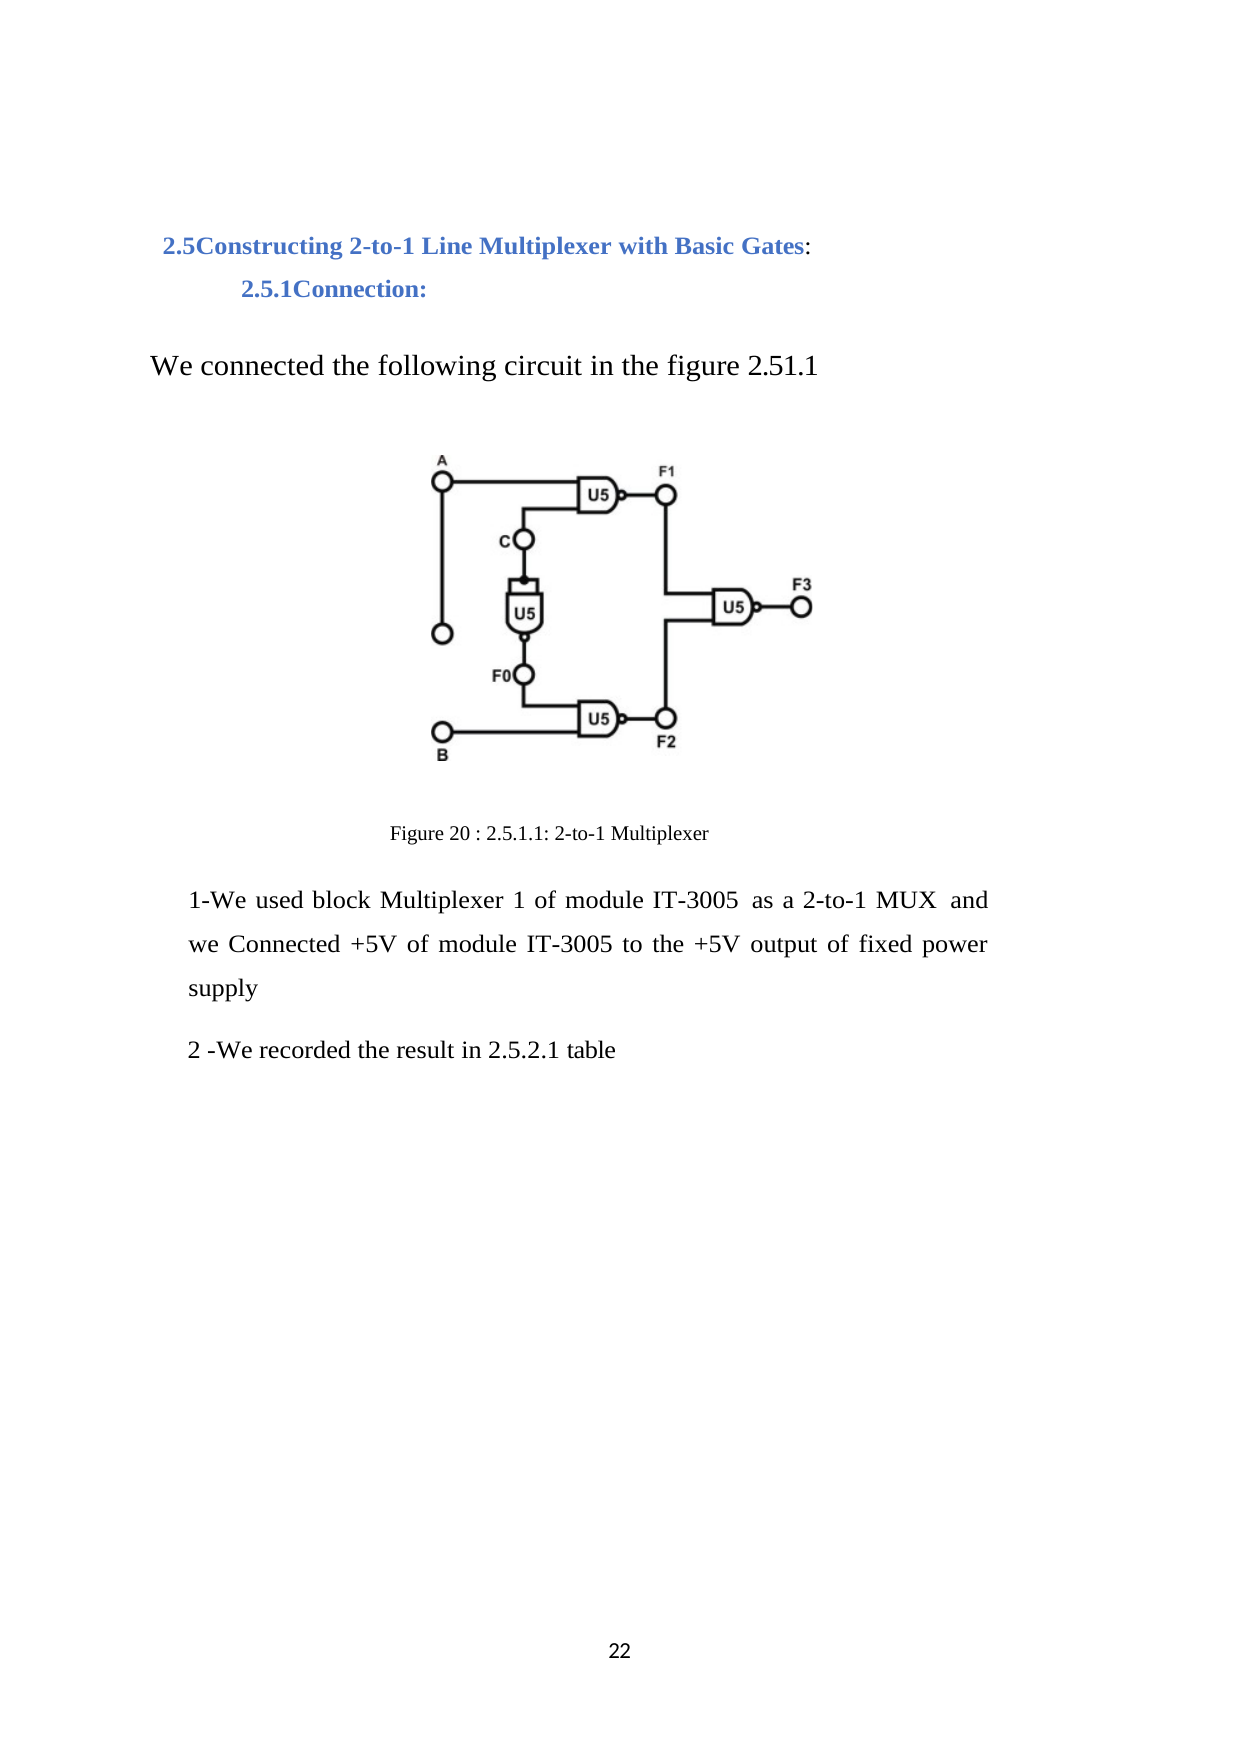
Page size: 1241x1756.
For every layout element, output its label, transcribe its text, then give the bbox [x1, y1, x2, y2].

picture [431, 455, 813, 761]
text Figure 20 : 2.5.1.1: 2-to-1 Multiplexer [139, 820, 1103, 844]
list 2 -We recorded the result in 2.5.2.1 table [187, 1035, 1103, 1063]
text We connected the following circuit in the figure 2.51.1 [150, 348, 1103, 382]
subtitle 2.5Constructing 2-to-1 Line Multiplexer with Basic Gates: [162, 231, 1103, 260]
list 1-We used block Multiplexer 1 of module IT-3005 as a 2-to-1 MUX and we Connected +5V of module IT-3005 to the +5V output of fixed power supply [188, 886, 988, 1002]
list 2.5.1Connection: [150, 274, 1103, 303]
